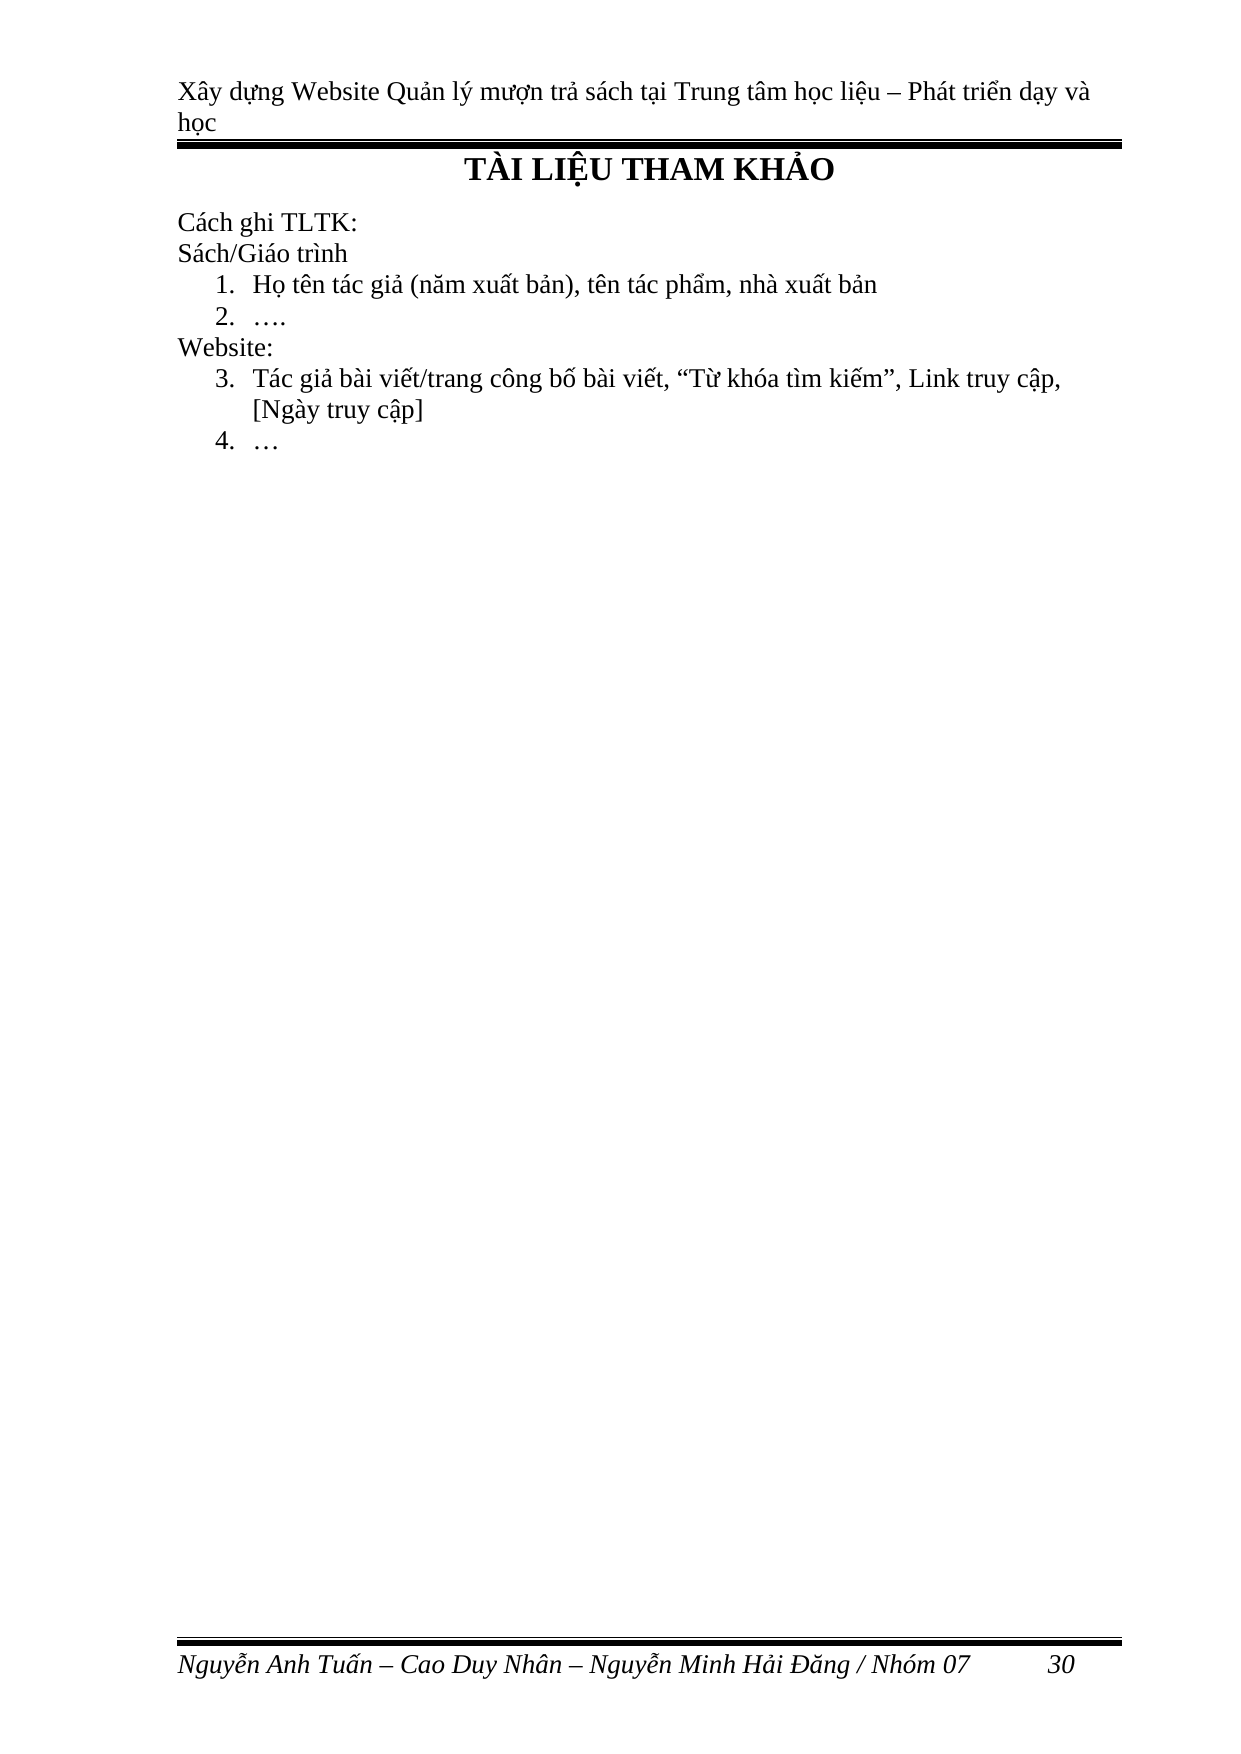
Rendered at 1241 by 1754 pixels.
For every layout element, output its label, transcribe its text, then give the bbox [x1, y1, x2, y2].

text Website: [177, 331, 1122, 362]
subtitle TÀI LIỆU THAM KHẢO [177, 149, 1122, 187]
list Tác giả bài viết/trang công bố bài viết, “Từ khóa tìm kiếm”, Link truy cập, [Ngày truy cập] [215, 362, 1122, 424]
text Sách/Giáo trình [177, 237, 1122, 268]
list Họ tên tác giả (năm xuất bản), tên tác phẩm, nhà xuất bản [215, 268, 1122, 300]
list …. [215, 300, 1122, 331]
text Cách ghi TLTK: [177, 206, 1122, 237]
list … [215, 424, 1122, 455]
